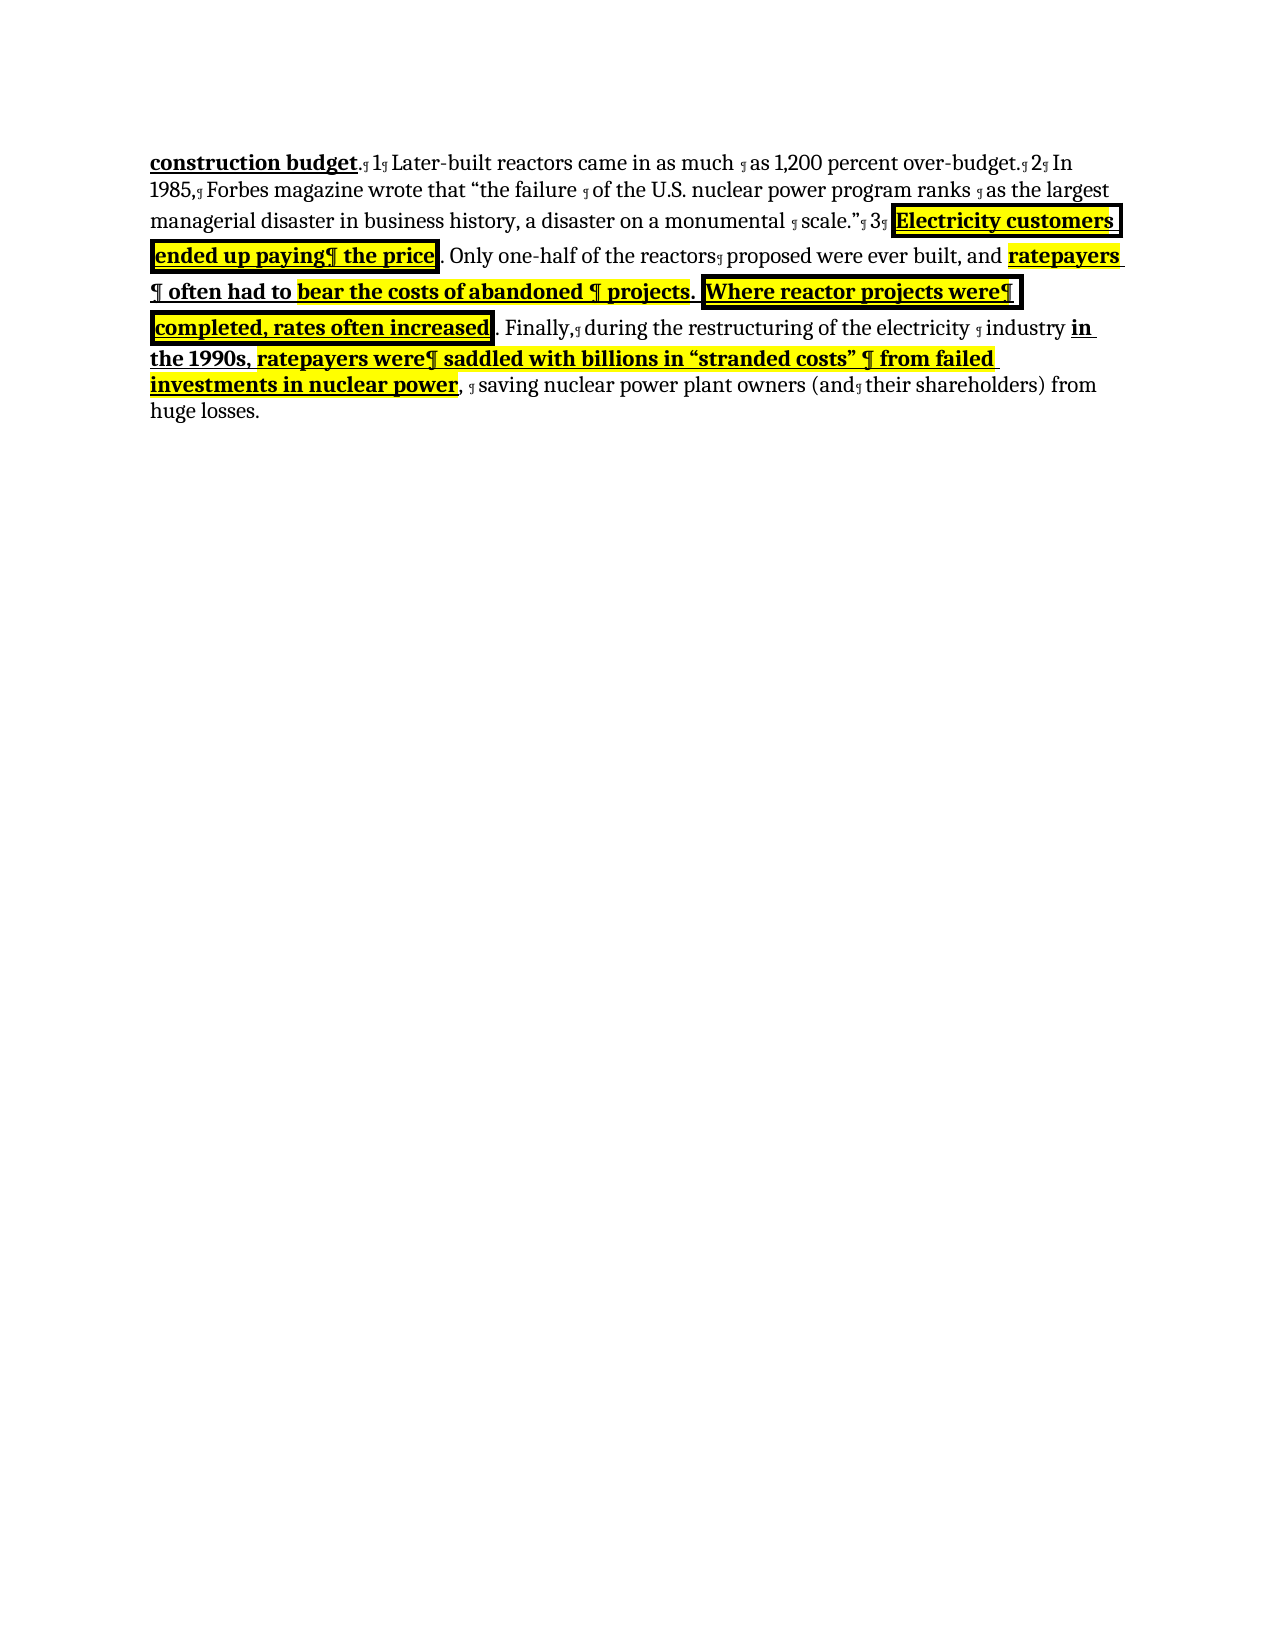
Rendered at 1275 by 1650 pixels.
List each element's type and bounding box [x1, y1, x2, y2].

text [150, 150, 1125, 425]
